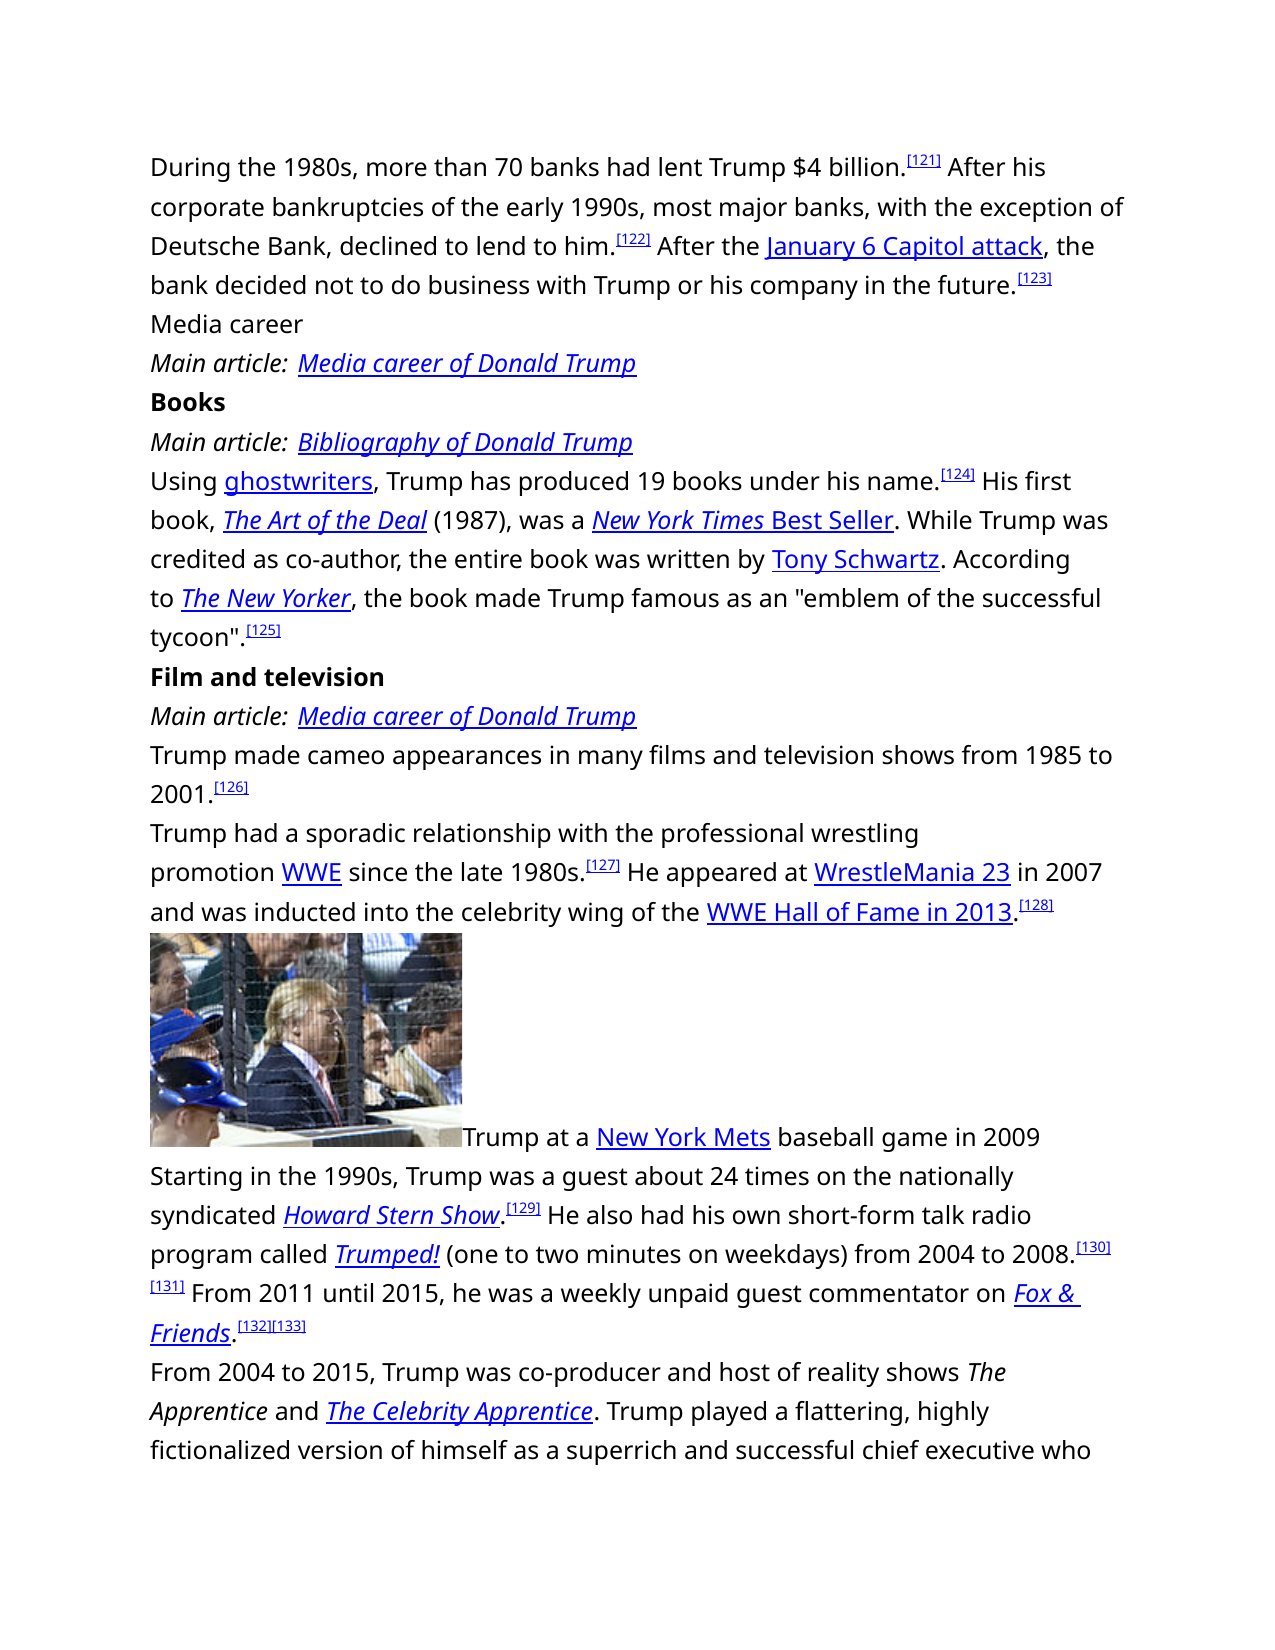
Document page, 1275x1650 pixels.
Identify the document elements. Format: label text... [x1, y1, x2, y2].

text Media career [150, 307, 1125, 341]
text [150, 1354, 1125, 1467]
text Trump made cameo appearances in many films and television shows from 1985 to 2001.[126] [150, 737, 1125, 811]
text Using ghostwriters, Trump has produced 19 books under his name.[124] His first book, The Art of the Deal (1987), was a New York Times Best Seller. While Trump was credited as co-author, the entire book was written by Tony Schwartz. According to The New Yorker, the book made Trump famous as an "emblem of the successful tycoon".[125] [150, 463, 1125, 654]
picture [150, 933, 463, 1147]
text Main article: Media career of Donald Trump [150, 346, 1125, 380]
text Trump had a sporadic relationship with the professional wrestling promotion WWE since the late 1980s.[127] He appeared at WrestleMania 23 in 2007 and was inducted into the celebrity wing of the WWE Hall of Fame in 2013.[128] [150, 816, 1125, 928]
text Books [150, 385, 1125, 419]
text Main article: Media career of Donald Trump [150, 698, 1125, 732]
text Film and television [150, 659, 1125, 693]
text Starting in the 1990s, Trump was a guest about 24 times on the nationally syndicated Howard Stern Show.[129] He also had his own short-form talk radio program called Trumped! (one to two minutes on weekdays) from 2004 to 2008.[130][131] From 2011 until 2015, he was a weekly unpaid guest commentator on Fox & Friends.[132][133] [150, 1158, 1125, 1349]
text Main article: Bibliography of Donald Trump [150, 424, 1125, 458]
text During the 1980s, more than 70 banks had lent Trump $4 billion.[121] After his corporate bankruptcies of the early 1990s, most major banks, with the exception of Deutsche Bank, declined to lend to him.[122] After the January 6 Capitol attack, the bank decided not to do business with Trump or his company in the future.[123] [150, 150, 1125, 302]
